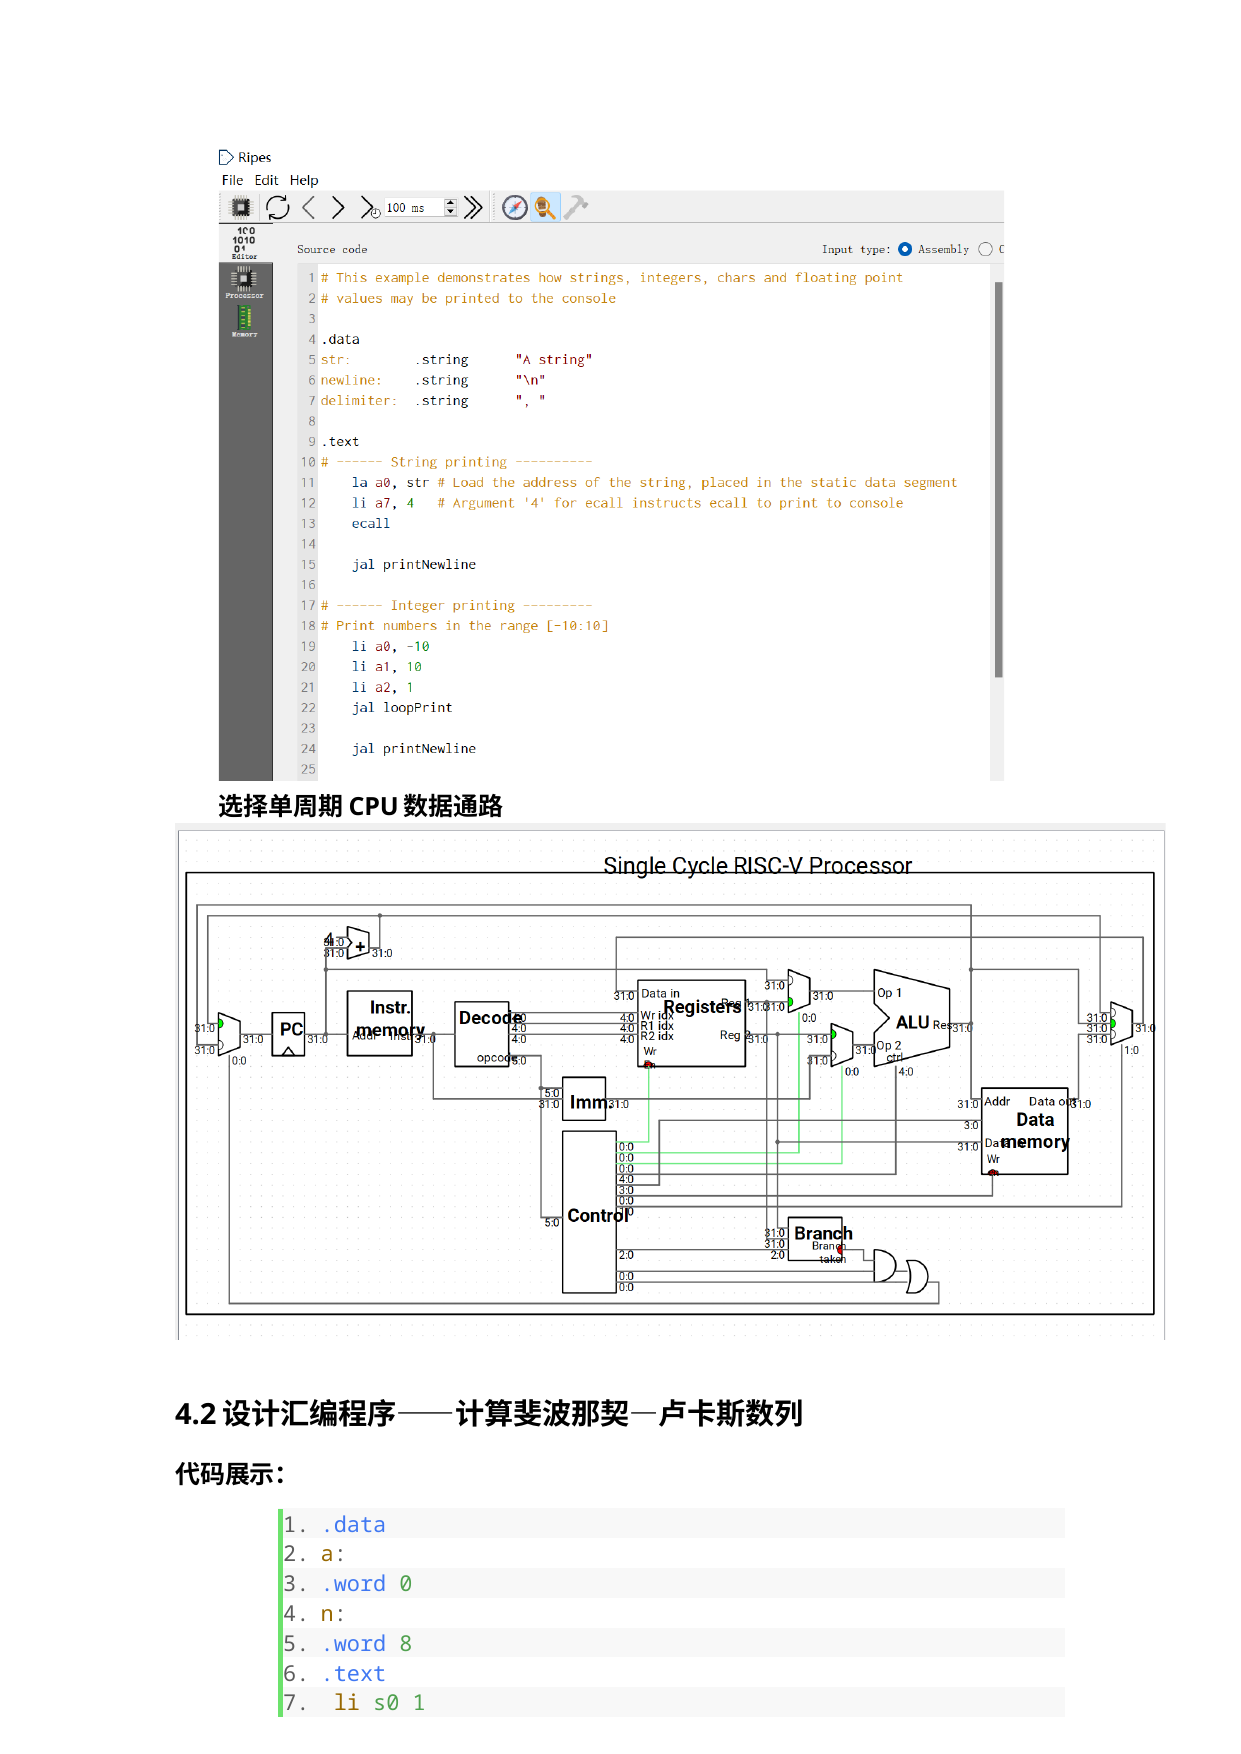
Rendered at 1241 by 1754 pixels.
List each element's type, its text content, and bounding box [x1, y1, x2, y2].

list .word 8 [283, 1628, 1065, 1657]
text 选择单周期CPU数据通路 [175, 787, 1065, 823]
list a: [283, 1538, 1065, 1568]
list .text [283, 1657, 1065, 1687]
picture [218, 145, 1005, 781]
list n: [283, 1598, 1065, 1628]
list li s0 1 [283, 1687, 1065, 1717]
picture [175, 823, 1166, 1340]
text 4.2设计汇编程序——计算斐波那契—卢卡斯数列 [175, 1391, 1065, 1433]
list .data [278, 1508, 1065, 1538]
text 代码展示： [175, 1454, 1065, 1490]
list .word 0 [283, 1568, 1065, 1598]
